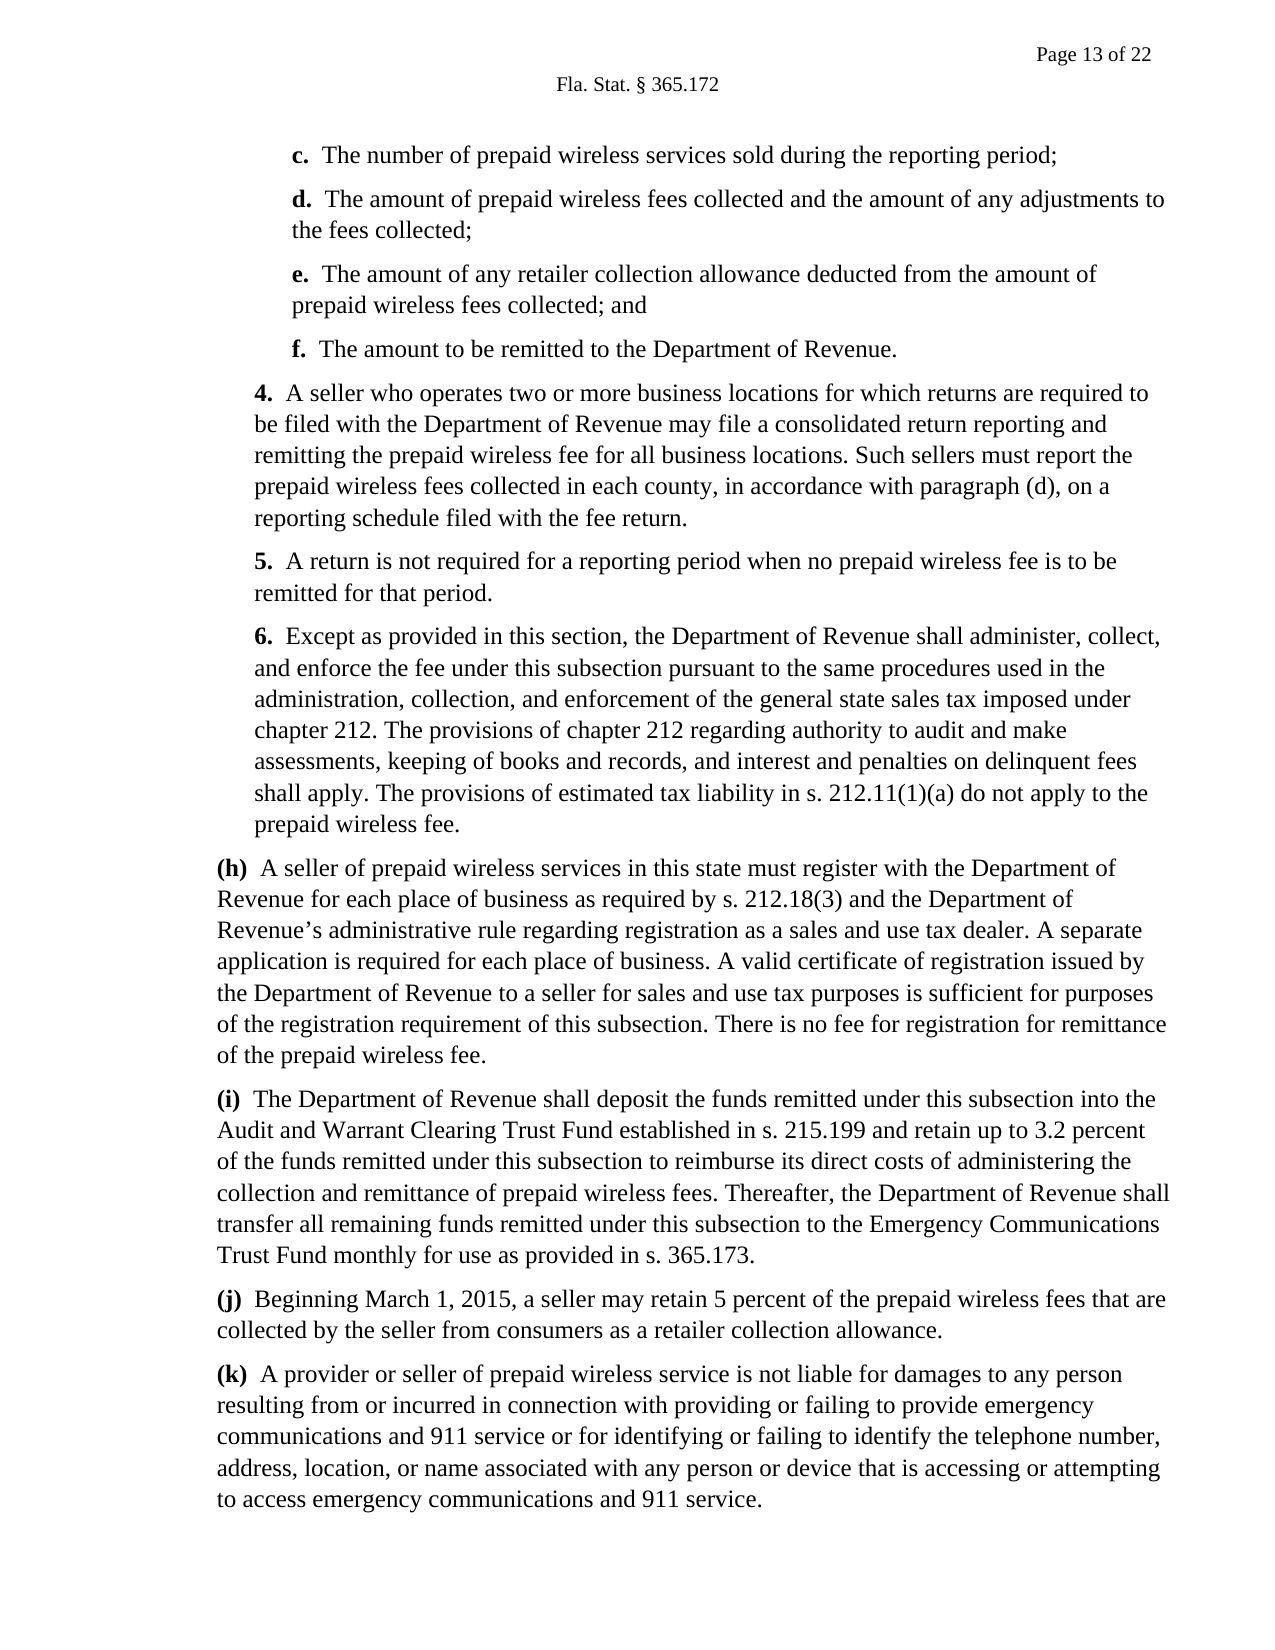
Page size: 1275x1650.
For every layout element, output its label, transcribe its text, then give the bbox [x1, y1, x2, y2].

text (k) A provider or seller of prepaid wireless service is not liable for damages to any person resulting from or incurred in connection with providing or failing to provide emergency communications and 911 service or for identifying or failing to identify the telephone number, address, location, or name associated with any person or device that is accessing or attempting to access emergency communications and 911 service. [217, 1356, 1171, 1513]
text 6. Except as provided in this section, the Department of Revenue shall administer, collect, and enforce the fee under this subsection pursuant to the same procedures used in the administration, collection, and enforcement of the general state sales tax imposed under chapter 212. The provisions of chapter 212 regarding authority to audit and make assessments, keeping of books and records, and interest and penalties on delinquent fees shall apply. The provisions of estimated tax liability in s. 212.11(1)(a) do not apply to the prepaid wireless fee. [254, 619, 1171, 838]
text d. The amount of prepaid wireless fees collected and the amount of any adjustments to the fees collected; [292, 181, 1171, 244]
text (i) The Department of Revenue shall deposit the funds remitted under this subsection into the Audit and Warrant Clearing Trust Fund established in s. 215.199 and retain up to 3.2 percent of the funds remitted under this subsection to reimburse its direct costs of administering the collection and remittance of prepaid wireless fees. Thereafter, the Department of Revenue shall transfer all remaining funds remitted under this subsection to the Emergency Communications Trust Fund monthly for use as provided in s. 365.173. [217, 1081, 1171, 1269]
text f. The amount to be remitted to the Department of Revenue. [292, 331, 1171, 363]
text (h) A seller of prepaid wireless services in this state must register with the Department of Revenue for each place of business as required by s. 212.18(3) and the Department of Revenue’s administrative rule regarding registration as a sales and use tax dealer. A separate application is required for each place of business. A valid certificate of registration issued by the Department of Revenue to a seller for sales and use tax purposes is sufficient for purposes of the registration requirement of this subsection. There is no fee for registration for remittance of the prepaid wireless fee. [217, 850, 1171, 1069]
text e. The amount of any retailer collection allowance deducted from the amount of prepaid wireless fees collected; and [292, 256, 1171, 319]
text 4. A seller who operates two or more business locations for which returns are required to be filed with the Department of Revenue may file a consolidated return reporting and remitting the prepaid wireless fee for all business locations. Such sellers must report the prepaid wireless fees collected in each county, in accordance with paragraph (d), on a reporting schedule filed with the fee return. [254, 375, 1171, 531]
text c. The number of prepaid wireless services sold during the reporting period; [292, 138, 1171, 169]
text (j) Beginning March 1, 2015, a seller may retain 5 percent of the prepaid wireless fees that are collected by the seller from consumers as a retailer collection allowance. [217, 1281, 1171, 1344]
text 5. A return is not required for a reporting period when no prepaid wireless fee is to be remitted for that period. [254, 544, 1171, 606]
